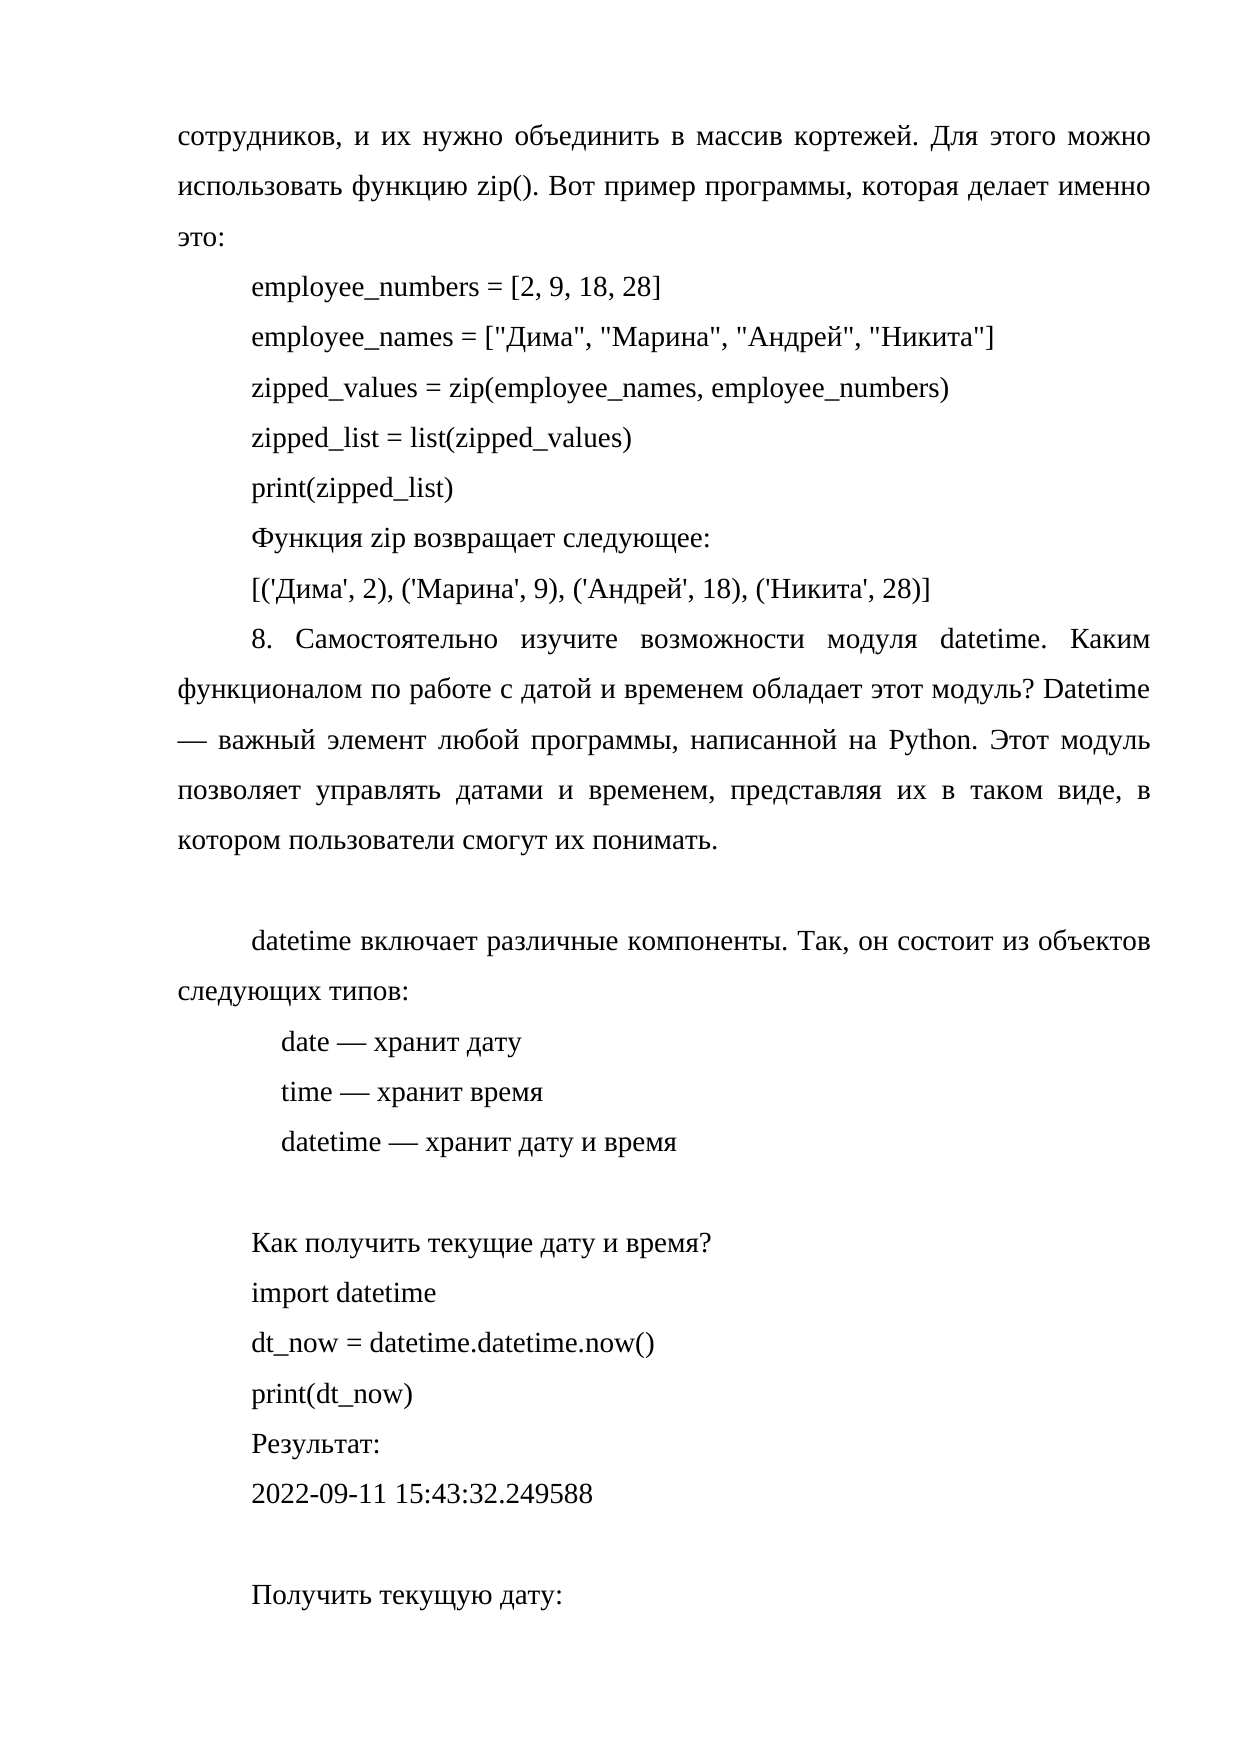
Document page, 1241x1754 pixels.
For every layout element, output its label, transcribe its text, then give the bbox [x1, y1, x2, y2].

text Получить текущую дату: [177, 1577, 1152, 1611]
text  date — хранит дату [177, 1024, 1152, 1057]
text print(dt_now) [177, 1376, 1152, 1409]
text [177, 118, 1152, 252]
text [('Дима', 2), ('Марина', 9), ('Андрей', 18), ('Никита', 28)] [177, 571, 1152, 604]
text  datetime — хранит дату и время [177, 1124, 1152, 1158]
text print(zipped_list) [177, 470, 1152, 504]
text 8. Самостоятельно изучите возможности модуля datetime. Каким функционалом по работе с датой и временем обладает этот модуль? Datetime — важный элемент любой программы, написанной на Python. Этот модуль позволяет управлять датами и временем, представляя их в таком виде, в котором пользователи смогут их понимать. [177, 621, 1152, 856]
text Функция zip возвращает следующее: [177, 521, 1152, 554]
text datetime включает различные компоненты. Так, он состоит из объектов следующих типов: [177, 923, 1152, 1007]
text Результат: [177, 1426, 1152, 1460]
text import datetime [177, 1275, 1152, 1309]
text Как получить текущие дату и время? [177, 1225, 1152, 1258]
text employee_names = ["Дима", "Марина", "Андрей", "Никита"] [177, 319, 1152, 353]
text  time — хранит время [177, 1074, 1152, 1108]
text 2022-09-11 15:43:32.249588 [177, 1477, 1152, 1510]
text employee_numbers = [2, 9, 18, 28] [177, 269, 1152, 303]
text dt_now = datetime.datetime.now() [177, 1326, 1152, 1359]
text zipped_list = list(zipped_values) [177, 420, 1152, 453]
text zipped_values = zip(employee_names, employee_numbers) [177, 370, 1152, 403]
